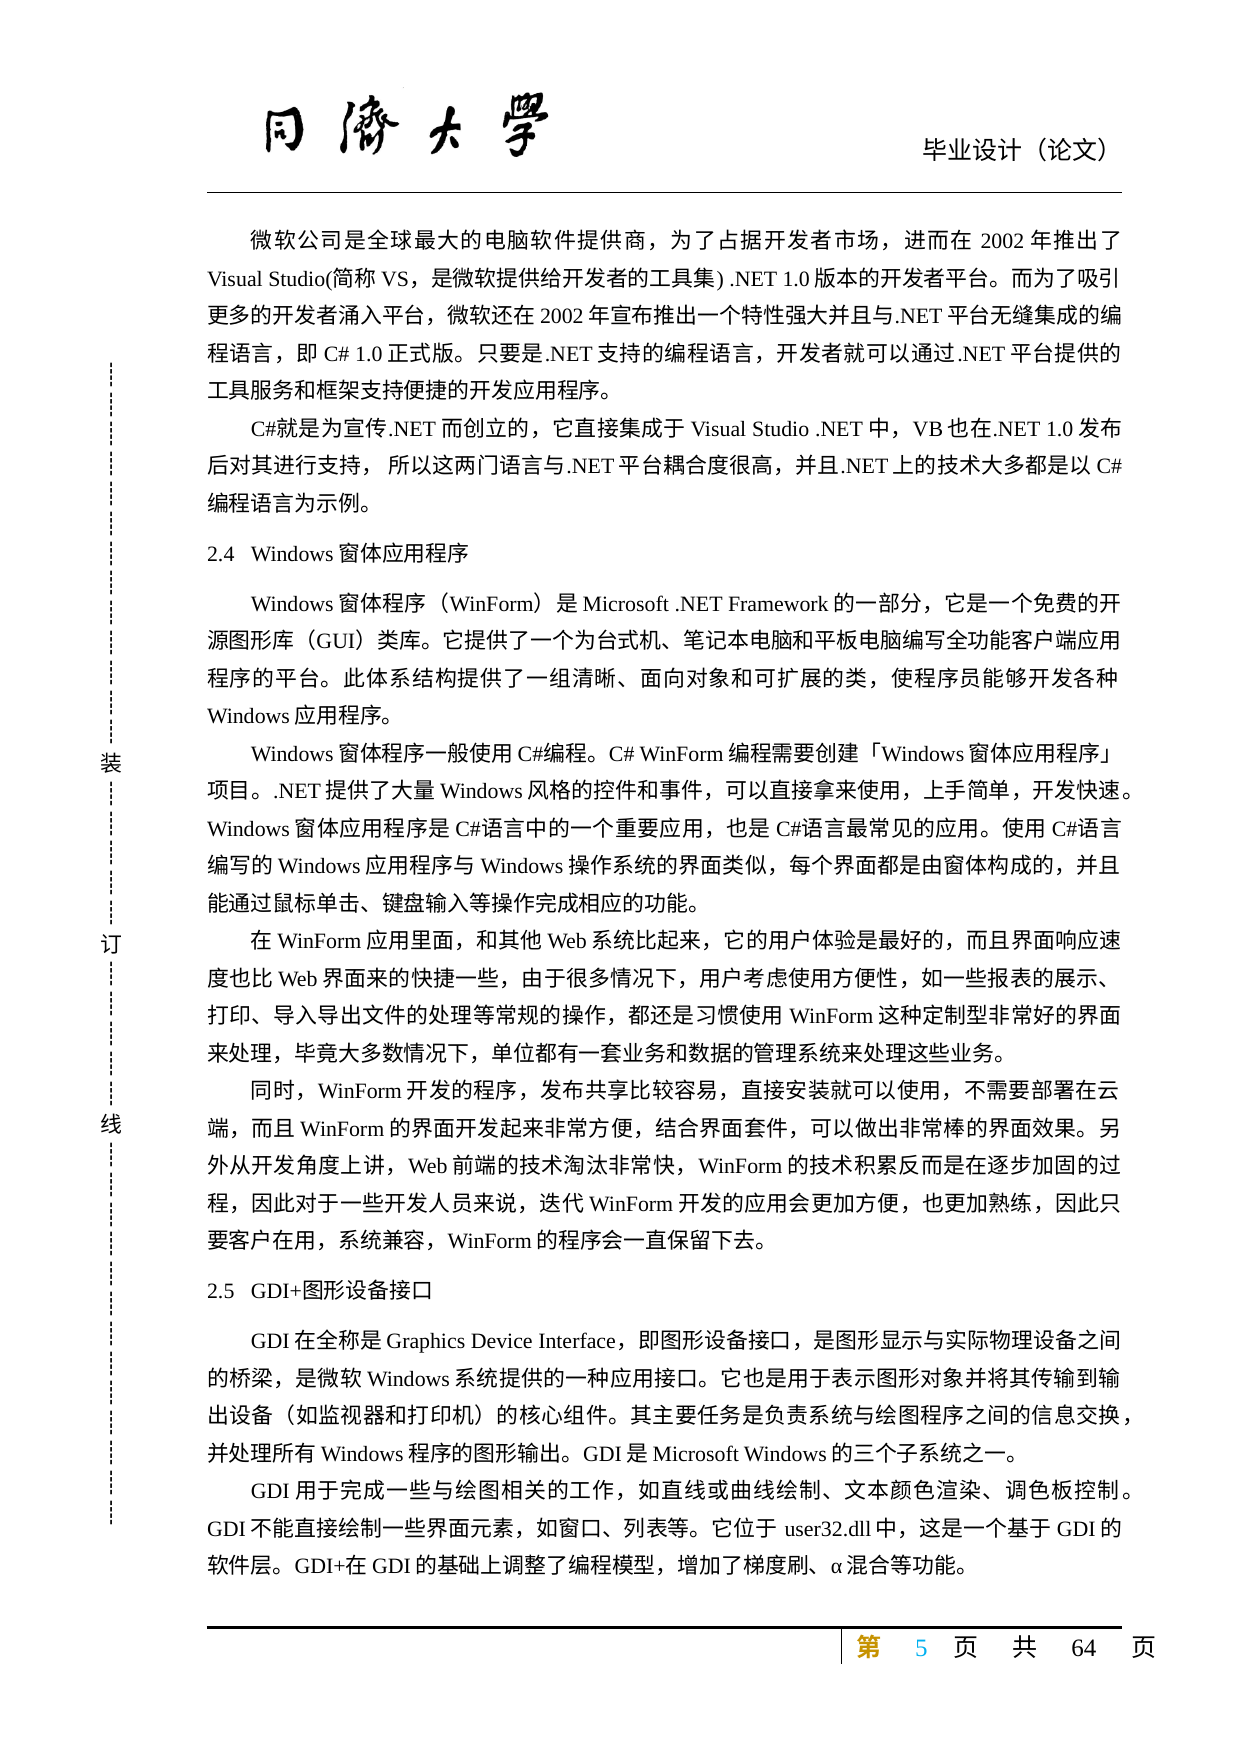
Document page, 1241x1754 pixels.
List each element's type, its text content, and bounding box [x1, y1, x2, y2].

subtitle GDI+图形设备接口 [207, 1269, 1122, 1306]
picture [244, 84, 566, 164]
text Windows窗体程序（WinForm）是Microsoft .NET Framework的一部分，它是一个免费的开源图形库（GUI）类库。它提供了一个为台式机、笔记本电脑和平板电脑编写全功能客户端应用程序的平台。此体系结构提供了一组清晰、面向对象和可扩展的类，使程序员能够开发各种Windows应用程序。 [207, 581, 1122, 731]
text GDI在全称是Graphics Device Interface，即图形设备接口，是图形显示与实际物理设备之间的桥梁，是微软Windows系统提供的一种应用接口。它也是用于表示图形对象并将其传输到输出设备（如监视器和打印机）的核心组件。其主要任务是负责系统与绘图程序之间的信息交换，并处理所有Windows程序的图形输出。GDI是Microsoft Windows的三个子系统之一。 [207, 1319, 1122, 1469]
text Windows窗体程序一般使用C#编程。C# WinForm编程需要创建「Windows窗体应用程序」项目。.NET提供了大量Windows风格的控件和事件，可以直接拿来使用，上手简单，开发快速。Windows窗体应用程序是C#语言中的一个重要应用，也是C#语言最常见的应用。使用C#语言编写的Windows应用程序与Windows操作系统的界面类似，每个界面都是由窗体构成的，并且能通过鼠标单击、键盘输入等操作完成相应的功能。 [207, 731, 1122, 919]
text 同时，WinForm开发的程序，发布共享比较容易，直接安装就可以使用，不需要部署在云端，而且WinForm的界面开发起来非常方便，结合界面套件，可以做出非常棒的界面效果。另外从开发角度上讲，Web前端的技术淘汰非常快，WinForm的技术积累反而是在逐步加固的过程，因此对于一些开发人员来说，迭代WinForm开发的应用会更加方便，也更加熟练，因此只要客户在用，系统兼容，WinForm的程序会一直保留下去。 [207, 1069, 1122, 1256]
text GDI用于完成一些与绘图相关的工作，如直线或曲线绘制、文本颜色渲染、调色板控制。GDI不能直接绘制一些界面元素，如窗口、列表等。它位于user32.dll中，这是一个基于GDI的软件层。GDI+在GDI的基础上调整了编程模型，增加了梯度刷、α混合等功能。 [207, 1469, 1122, 1581]
text 微软公司是全球最大的电脑软件提供商，为了占据开发者市场，进而在2002年推出了Visual Studio(简称VS，是微软提供给开发者的工具集) .NET 1.0版本的开发者平台。而为了吸引更多的开发者涌入平台，微软还在2002年宣布推出一个特性强大并且与.NET平台无缝集成的编程语言，即C# 1.0正式版。只要是.NET支持的编程语言，开发者就可以通过.NET平台提供的工具服务和框架支持便捷的开发应用程序。 [207, 219, 1122, 406]
subtitle Windows窗体应用程序 [207, 531, 1122, 569]
text 在WinForm应用里面，和其他Web系统比起来，它的用户体验是最好的，而且界面响应速度也比Web界面来的快捷一些，由于很多情况下，用户考虑使用方便性，如一些报表的展示、打印、导入导出文件的处理等常规的操作，都还是习惯使用WinForm这种定制型非常好的界面来处理，毕竟大多数情况下，单位都有一套业务和数据的管理系统来处理这些业务。 [207, 919, 1122, 1069]
text C#就是为宣传.NET而创立的，它直接集成于Visual Studio .NET中，VB也在.NET 1.0发布后对其进行支持， 所以这两门语言与.NET平台耦合度很高，并且.NET上的技术大多都是以C#编程语言为示例。 [207, 406, 1122, 519]
